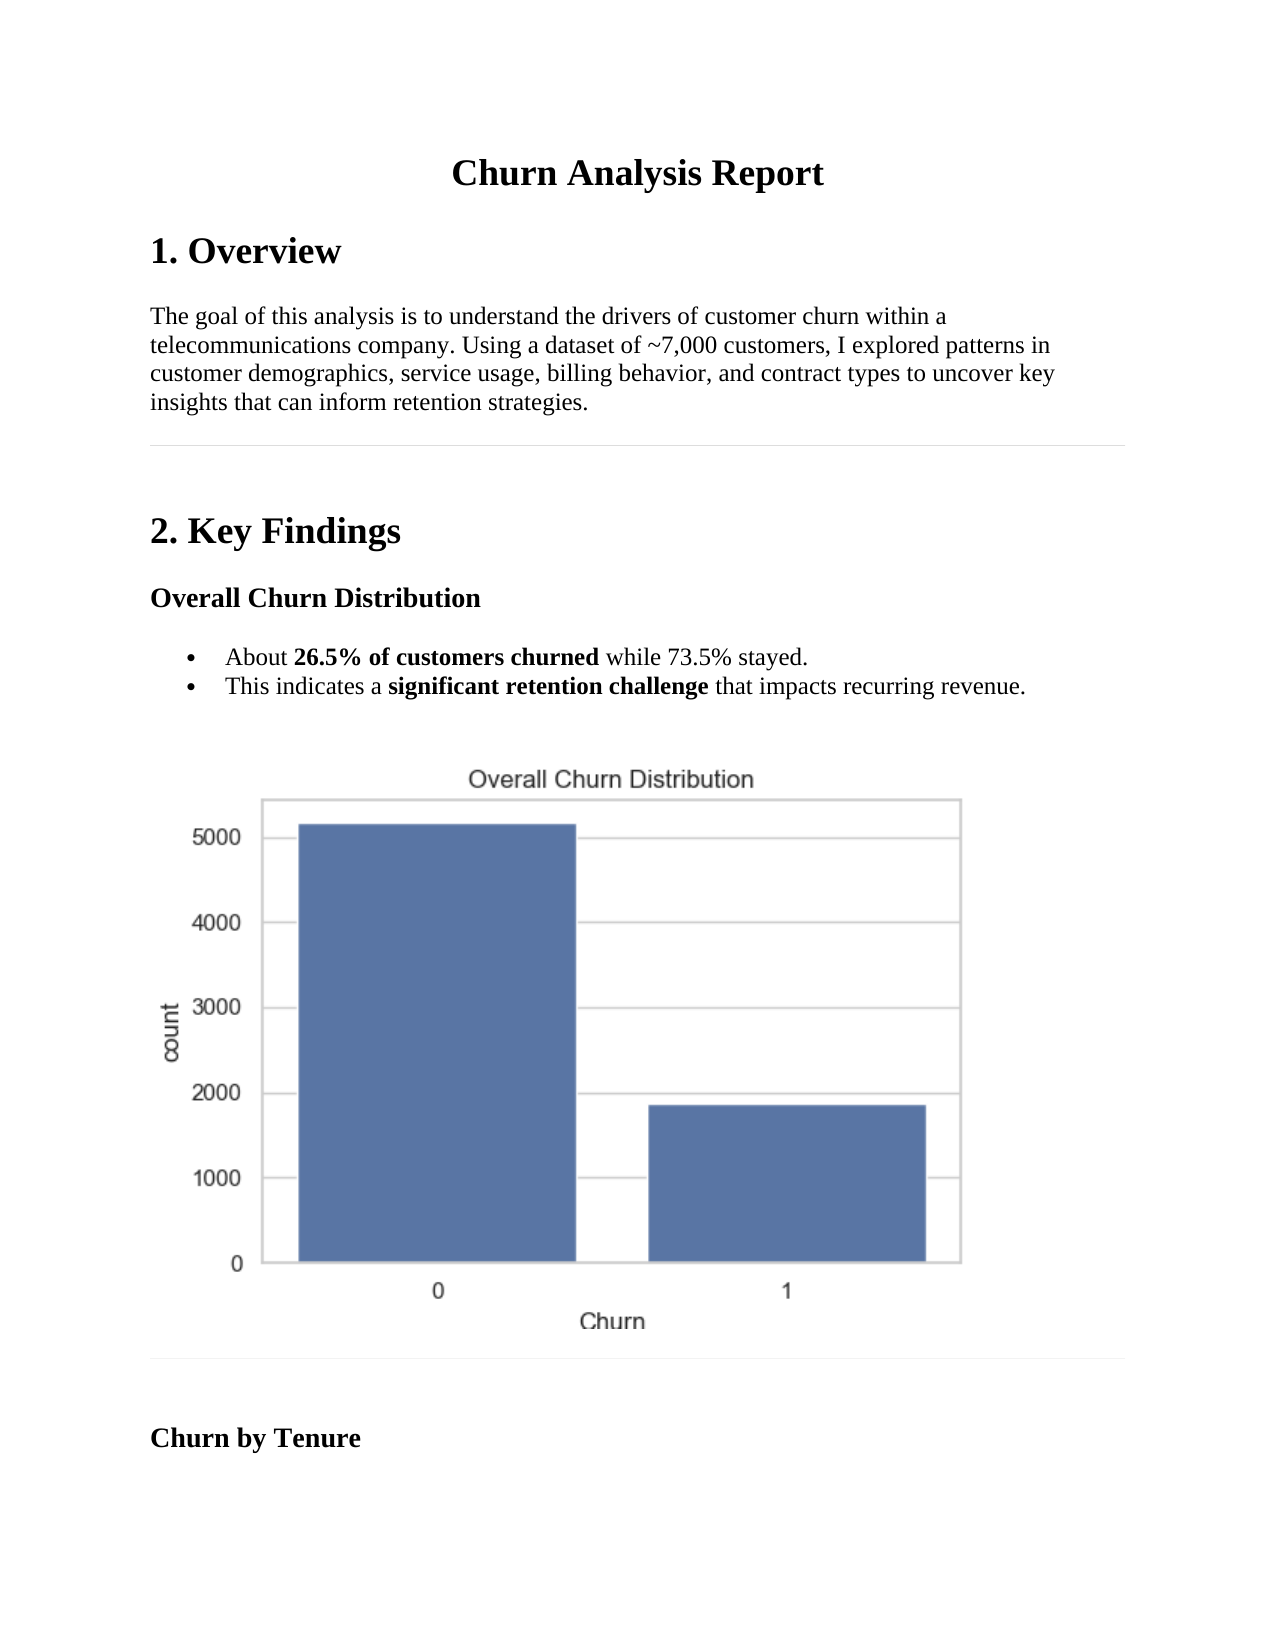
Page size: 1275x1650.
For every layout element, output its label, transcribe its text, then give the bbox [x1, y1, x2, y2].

text 2. Key Findings [150, 508, 1125, 552]
list About 26.5% of customers churned while 73.5% stayed. [187, 642, 1125, 671]
text 1. Overview [150, 229, 1125, 272]
text Overall Churn Distribution [150, 581, 1125, 613]
text Churn Analysis Report [150, 150, 1125, 193]
text The goal of this analysis is to understand the drivers of customer churn within a telecommunications company. Using a dataset of ~7,000 customers, I explored patterns in customer demographics, service usage, billing behavior, and contract types to uncover key insights that can inform retention strategies. [150, 301, 1125, 416]
text Churn by Tenure [150, 1421, 1125, 1454]
list This indicates a significant retention challenge that impacts recurring revenue. [187, 671, 1125, 700]
picture [150, 728, 1050, 1329]
